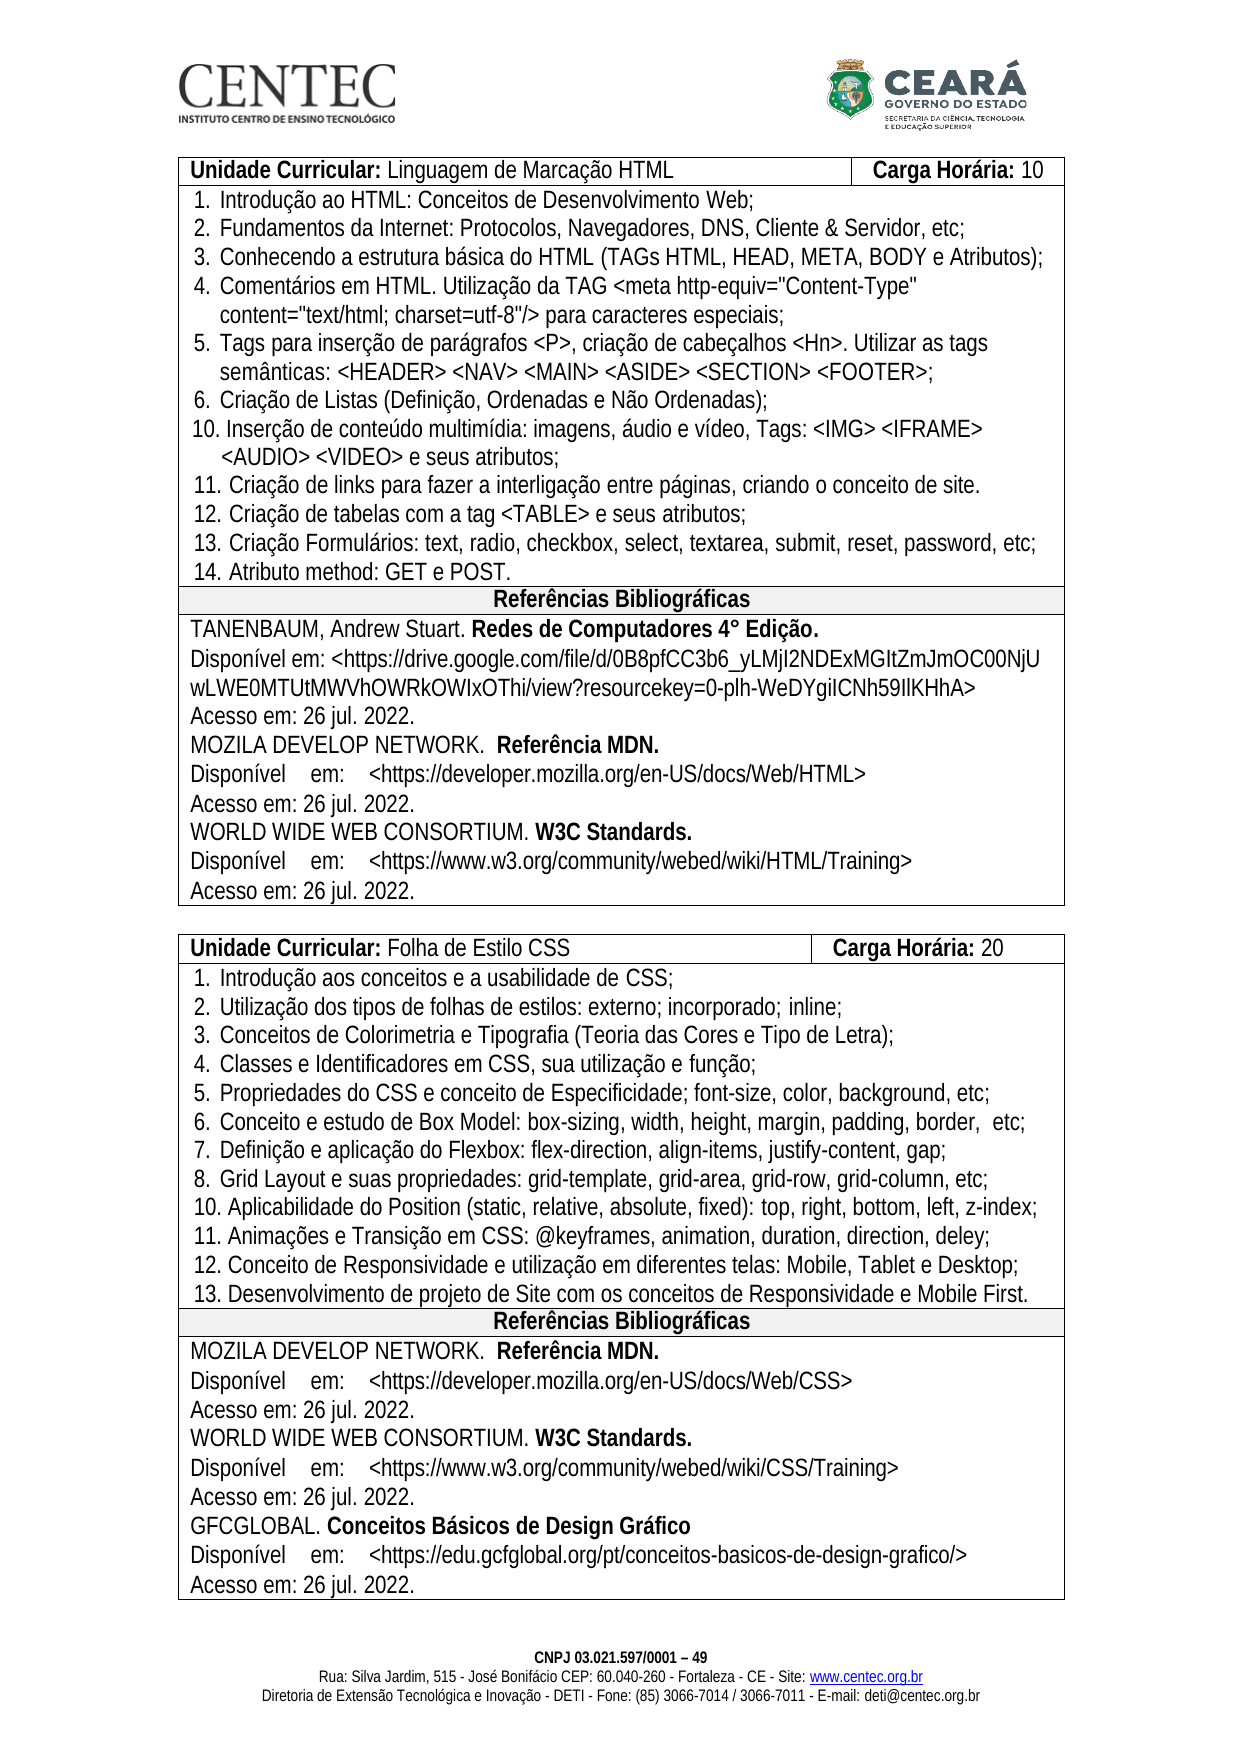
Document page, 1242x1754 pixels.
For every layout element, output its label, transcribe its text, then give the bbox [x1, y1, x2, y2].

table_header Carga Horária: 10 [852, 158, 1064, 185]
table_header Unidade Curricular: Folha de Estilo CSS [179, 935, 811, 963]
table_cell Referências Bibliográficas [179, 1309, 1064, 1336]
table_cell TANENBAUM, Andrew Stuart. Redes de Computadores 4° Edição. Disponível em: <https://drive.google.com/file/d/0B8pfCC3b6_yLMjI2NDExMGItZmJmOC00NjU wLWE0MTUtMWVhOWRkOWIxOThi/view?resourcekey=0-plh-WeDYgiICNh59IlKHhA> Acesso em: 26 jul. 2022. MOZILA DEVELOP NETWORK. Referência MDN. Disponível em: <https://developer.mozilla.org/en-US/docs/Web/HTML> Acesso em: 26 jul. 2022. WORLD WIDE WEB CONSORTIUM. W3C Standards. Disponível em: <https://www.w3.org/community/webed/wiki/HTML/Training> Acesso em: 26 jul. 2022. [179, 615, 1064, 905]
picture [826, 59, 1027, 131]
table_header Unidade Curricular: Linguagem de Marcação HTML [179, 158, 851, 185]
table_cell Introdução aos conceitos e a usabilidade de CSS; Utilização dos tipos de folhas de estilos: externo; incorporado; inline; Conceitos de Colorimetria e Tipografia (Teoria das Cores e Tipo de Letra); Classes e Identificadores em CSS, sua utilização e função; Propriedades do CSS e conceito de Especificidade; font-size, color, background, etc; Conceito e estudo de Box Model: box-sizing, width, height, margin, padding, border, etc; Definição e aplicação do Flexbox: flex-direction, align-items, justify-content, gap; Grid Layout e suas propriedades: grid-template, grid-area, grid-row, grid-column, etc; 10. Aplicabilidade do Position (static, relative, absolute, fixed): top, right, bottom, left, z-index; 11. Animações e Transição em CSS: @keyframes, animation, duration, direction, deley; 12. Conceito de Responsividade e utilização em diferentes telas: Mobile, Tablet e Desktop; 13. Desenvolvimento de projeto de Site com os conceitos de Responsividade e Mobile First. [179, 964, 1064, 1308]
table_header Carga Horária: 20 [812, 935, 1064, 963]
picture [179, 64, 395, 123]
table_cell Referências Bibliográficas [179, 587, 1064, 614]
table_cell Introdução ao HTML: Conceitos de Desenvolvimento Web; Fundamentos da Internet: Protocolos, Navegadores, DNS, Cliente & Servidor, etc; Conhecendo a estrutura básica do HTML (TAGs HTML, HEAD, META, BODY e Atributos); Comentários em HTML. Utilização da TAG <meta http-equiv="Content-Type" content="text/html; charset=utf-8"/> para caracteres especiais; Tags para inserção de parágrafos <P>, criação de cabeçalhos <Hn>. Utilizar as tags semânticas: <HEADER> <NAV> <MAIN> <ASIDE> <SECTION> <FOOTER>; Criação de Listas (Definição, Ordenadas e Não Ordenadas); 10. Inserção de conteúdo multimídia: imagens, áudio e vídeo, Tags: <IMG> <IFRAME> <AUDIO> <VIDEO> e seus atributos; Criação de links para fazer a interligação entre páginas, criando o conceito de site. Criação de tabelas com a tag <TABLE> e seus atributos; Criação Formulários: text, radio, checkbox, select, textarea, submit, reset, password, etc; Atributo method: GET e POST. [179, 186, 1064, 586]
